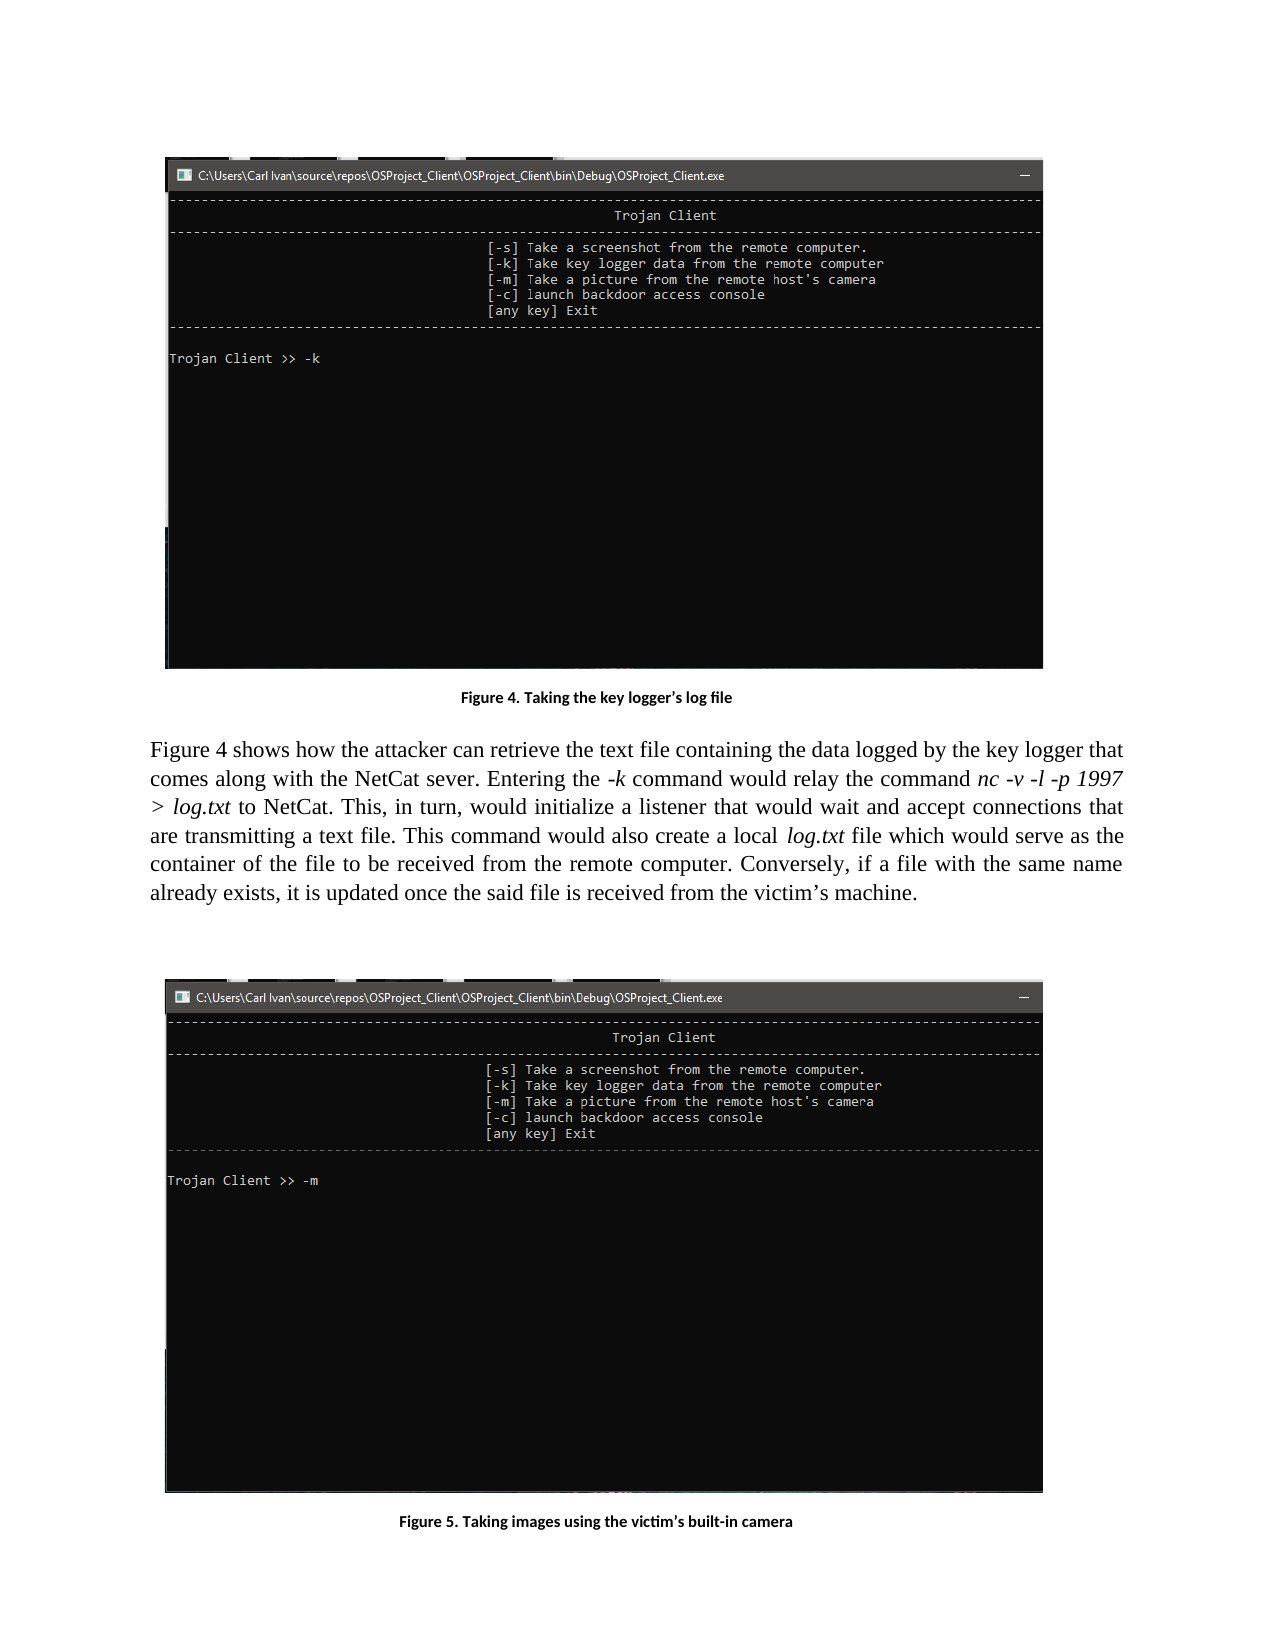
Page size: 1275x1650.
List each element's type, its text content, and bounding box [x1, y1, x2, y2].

picture [164, 979, 1043, 1493]
text Figure 4 shows how the attacker can retrieve the text file containing the data logged by the key logger that comes along with the NetCat sever. Entering the -k command would relay the command nc -v -l -p 1997 > log.txt to NetCat. This, in turn, would initialize a listener that would wait and accept connections that are transmitting a text file. This command would also create a local log.txt file which would serve as the container of the file to be received from the remote computer. Conversely, if a file with the same name already exists, it is updated once the said file is received from the victim’s machine. [150, 736, 1125, 905]
picture [165, 157, 1044, 669]
